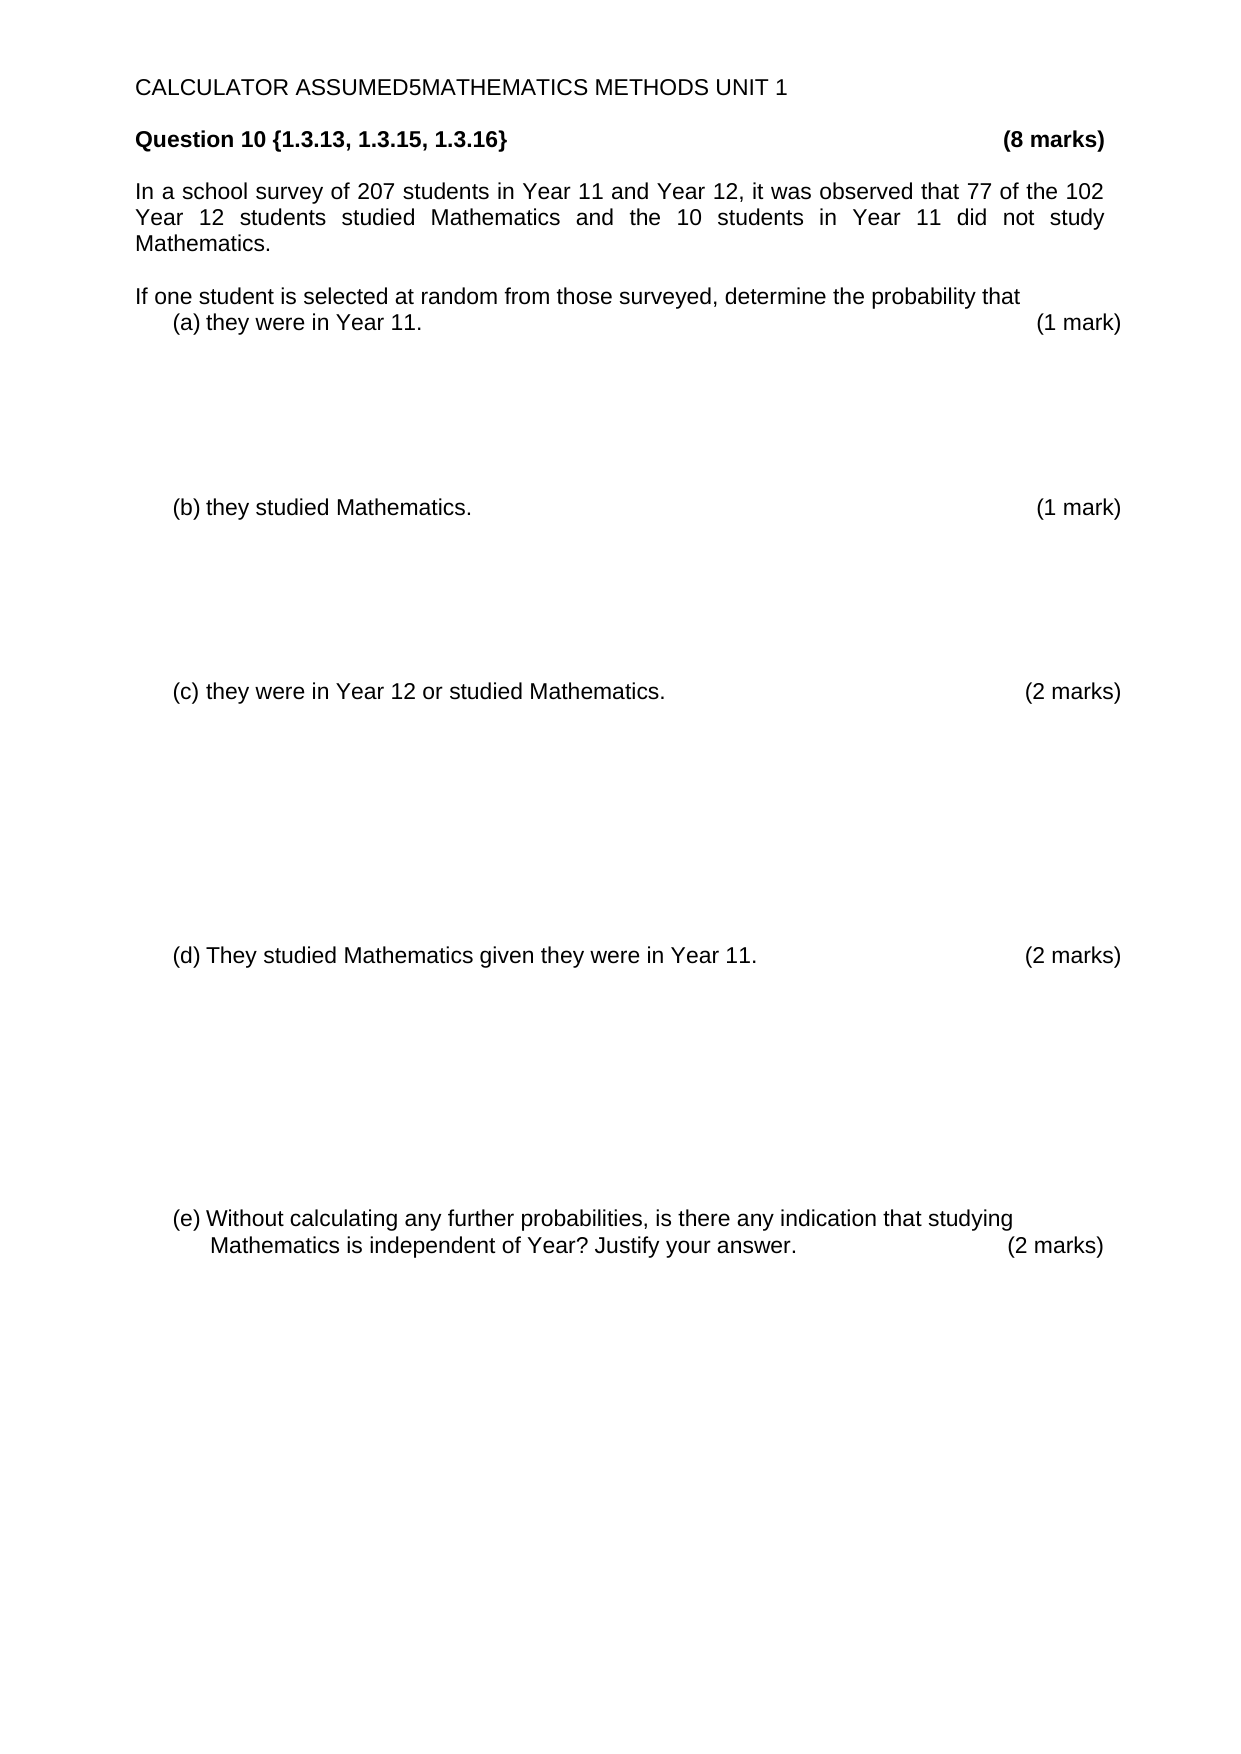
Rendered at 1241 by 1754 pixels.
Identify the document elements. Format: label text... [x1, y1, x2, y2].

text Question 10 {1.3.13, 1.3.15, 1.3.16} (8 marks) [135, 126, 1105, 153]
text In a school survey of 207 students in Year 11 and Year 12, it was observed that 77 of the 102 Year 12 students studied Mathematics and the 10 students in Year 11 did not study Mathematics. [135, 178, 1105, 257]
list They studied Mathematics given they were in Year 11. (2 marks) [172, 942, 1105, 968]
list they were in Year 11. (1 mark) [172, 309, 1105, 336]
list Without calculating any further probabilities, is there any indication that studying Mathematics is independent of Year? Justify your answer. (2 marks) [172, 1205, 1105, 1258]
list they were in Year 12 or studied Mathematics. (2 marks) [172, 678, 1105, 705]
list they studied Mathematics. (1 mark) [172, 494, 1105, 520]
text If one student is selected at random from those surveyed, determine the probability that [135, 283, 1105, 309]
